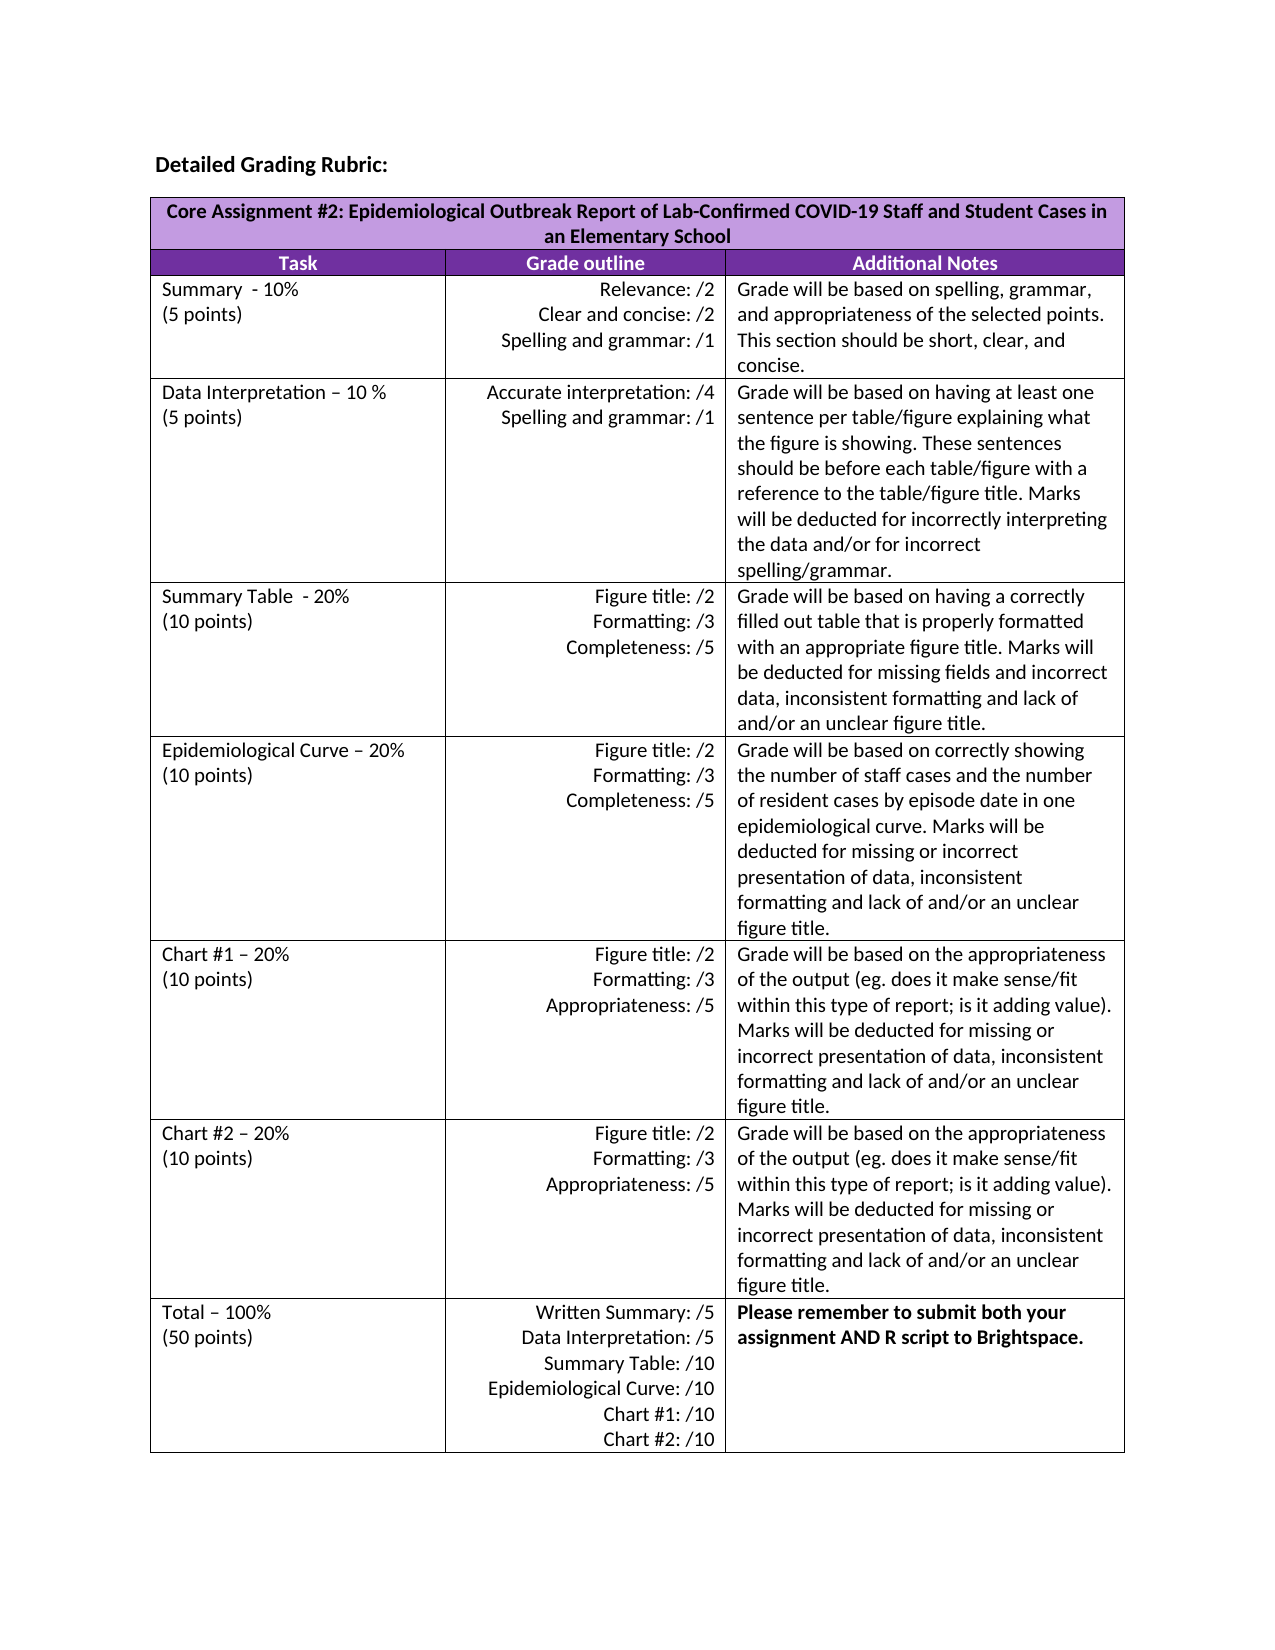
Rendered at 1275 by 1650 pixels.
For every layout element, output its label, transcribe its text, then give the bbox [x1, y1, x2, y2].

table_cell Figure title: /2 Formatting: /3 Completeness: /5 [446, 583, 725, 736]
table_cell Accurate interpretation: /4 Spelling and grammar: /1 [446, 379, 725, 582]
table_cell Summary - 10% (5 points) [151, 276, 445, 378]
table_cell Grade will be based on the appropriateness of the output (eg. does it make sense/fit within this type of report; is it adding value). Marks will be deducted for missing or incorrect presentation of data, inconsistent formatting and lack of and/or an unclear figure title. [726, 941, 1124, 1119]
table_cell Grade will be based on spelling, grammar, and appropriateness of the selected points. This section should be short, clear, and concise. [726, 276, 1124, 378]
table_cell Grade will be based on having at least one sentence per table/figure explaining what the figure is showing. These sentences should be before each table/figure with a reference to the table/figure title. Marks will be deducted for incorrectly interpreting the data and/or for incorrect spelling/grammar. [726, 379, 1124, 582]
table_cell Task [151, 250, 445, 275]
table_cell Chart #2 – 20% (10 points) [151, 1120, 445, 1298]
table_cell Epidemiological Curve – 20% (10 points) [151, 737, 445, 940]
table_cell Grade will be based on having a correctly filled out table that is properly formatted with an appropriate figure title. Marks will be deducted for missing fields and incorrect data, inconsistent formatting and lack of and/or an unclear figure title. [726, 583, 1124, 736]
table_cell Additional Notes [726, 250, 1124, 275]
text Detailed Grading Rubric: [150, 150, 1125, 178]
table_cell Figure title: /2 Formatting: /3 Appropriateness: /5 [446, 941, 725, 1119]
table_cell Figure title: /2 Formatting: /3 Completeness: /5 [446, 737, 725, 940]
table_cell Relevance: /2 Clear and concise: /2 Spelling and grammar: /1 [446, 276, 725, 378]
table_cell Total – 100% (50 points) [151, 1299, 445, 1452]
table_header Core Assignment #2: Epidemiological Outbreak Report of Lab-Confirmed COVID-19 Staff and Student Cases in an Elementary School [151, 198, 1124, 249]
table_cell Grade will be based on the appropriateness of the output (eg. does it make sense/fit within this type of report; is it adding value). Marks will be deducted for missing or incorrect presentation of data, inconsistent formatting and lack of and/or an unclear figure title. [726, 1120, 1124, 1298]
table_cell Written Summary: /5 Data Interpretation: /5 Summary Table: /10 Epidemiological Curve: /10 Chart #1: /10 Chart #2: /10 [446, 1299, 725, 1452]
table_cell Please remember to submit both your assignment AND R script to Brightspace. [726, 1299, 1124, 1452]
table_cell Data Interpretation – 10 % (5 points) [151, 379, 445, 582]
table_cell Grade will be based on correctly showing the number of staff cases and the number of resident cases by episode date in one epidemiological curve. Marks will be deducted for missing or incorrect presentation of data, inconsistent formatting and lack of and/or an unclear figure title. [726, 737, 1124, 940]
table_cell Figure title: /2 Formatting: /3 Appropriateness: /5 [446, 1120, 725, 1298]
table_cell Summary Table - 20% (10 points) [151, 583, 445, 736]
table_cell Chart #1 – 20% (10 points) [151, 941, 445, 1119]
table_cell Grade outline [446, 250, 725, 275]
